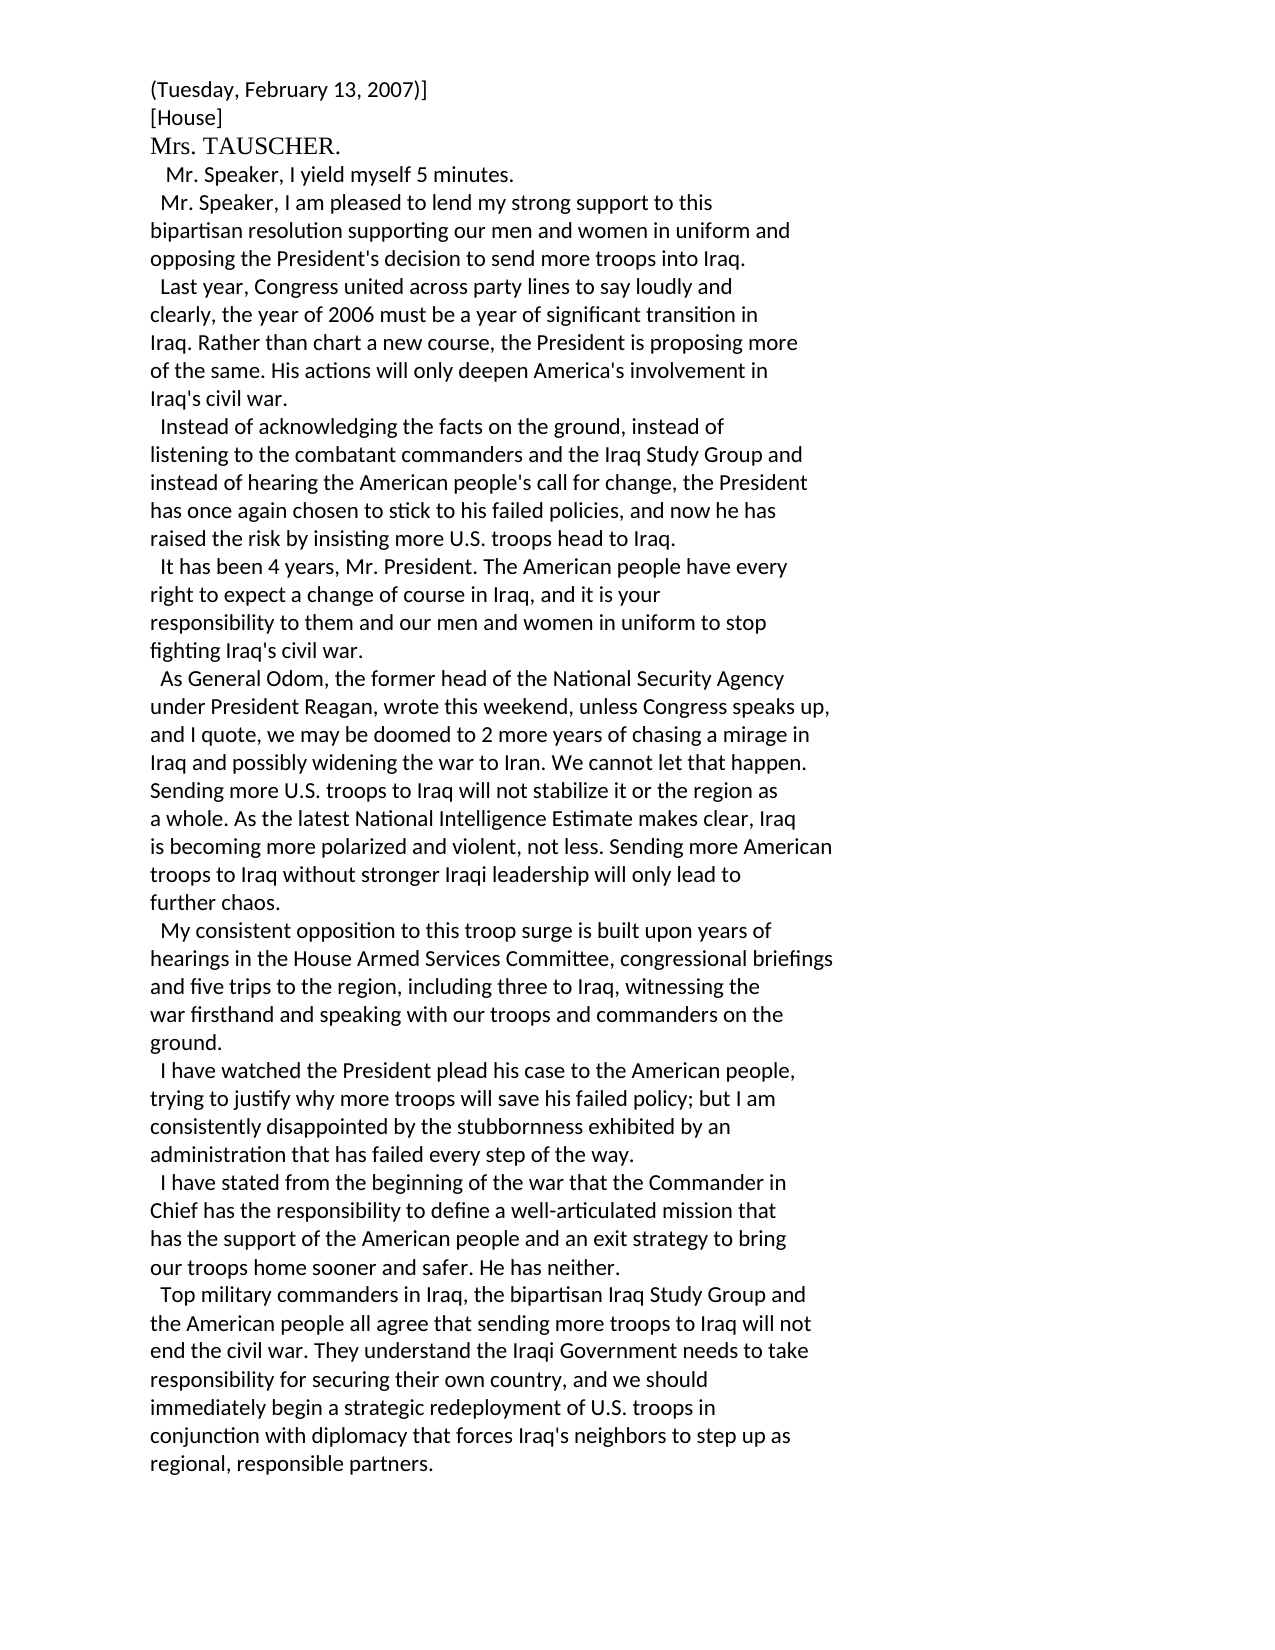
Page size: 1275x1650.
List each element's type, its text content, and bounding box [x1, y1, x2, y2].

text Iraq and possibly widening the war to Iran. We cannot let that happen. [150, 748, 1125, 776]
text is becoming more polarized and violent, not less. Sending more American [150, 832, 1125, 860]
text troops to Iraq without stronger Iraqi leadership will only lead to [150, 860, 1125, 888]
text has once again chosen to stick to his failed policies, and now he has [150, 496, 1125, 524]
text our troops home sooner and safer. He has neither. [150, 1253, 1125, 1281]
text under President Reagan, wrote this weekend, unless Congress speaks up, [150, 692, 1125, 720]
text raised the risk by insisting more U.S. troops head to Iraq. [150, 524, 1125, 552]
text responsibility to them and our men and women in uniform to stop [150, 608, 1125, 636]
text conjunction with diplomacy that forces Iraq's neighbors to step up as [150, 1421, 1125, 1449]
text of the same. His actions will only deepen America's involvement in [150, 356, 1125, 384]
text the American people all agree that sending more troops to Iraq will not [150, 1309, 1125, 1337]
text further chaos. [150, 888, 1125, 916]
text I have stated from the beginning of the war that the Commander in [150, 1168, 1125, 1197]
text and five trips to the region, including three to Iraq, witnessing the [150, 972, 1125, 1000]
text As General Odom, the former head of the National Security Agency [150, 664, 1125, 692]
text immediately begin a strategic redeployment of U.S. troops in [150, 1393, 1125, 1421]
text Top military commanders in Iraq, the bipartisan Iraq Study Group and [150, 1281, 1125, 1309]
text clearly, the year of 2006 must be a year of significant transition in [150, 300, 1125, 328]
text ground. [150, 1028, 1125, 1056]
text instead of hearing the American people's call for change, the President [150, 468, 1125, 496]
text and I quote, we may be doomed to 2 more years of chasing a mirage in [150, 720, 1125, 748]
text Last year, Congress united across party lines to say loudly and [150, 272, 1125, 300]
text consistently disappointed by the stubbornness exhibited by an [150, 1112, 1125, 1141]
text It has been 4 years, Mr. President. The American people have every [150, 552, 1125, 580]
text Mr. Speaker, I yield myself 5 minutes. [150, 160, 1125, 188]
text hearings in the House Armed Services Committee, congressional briefings [150, 944, 1125, 972]
text My consistent opposition to this troop surge is built upon years of [150, 916, 1125, 944]
text Iraq's civil war. [150, 384, 1125, 412]
text fighting Iraq's civil war. [150, 636, 1125, 664]
text right to expect a change of course in Iraq, and it is your [150, 580, 1125, 608]
text end the civil war. They understand the Iraqi Government needs to take [150, 1337, 1125, 1365]
text bipartisan resolution supporting our men and women in uniform and [150, 216, 1125, 244]
text opposing the President's decision to send more troops into Iraq. [150, 244, 1125, 272]
text Instead of acknowledging the facts on the ground, instead of [150, 412, 1125, 440]
text Sending more U.S. troops to Iraq will not stabilize it or the region as [150, 776, 1125, 804]
text administration that has failed every step of the way. [150, 1141, 1125, 1168]
text listening to the combatant commanders and the Iraq Study Group and [150, 440, 1125, 468]
text war firsthand and speaking with our troops and commanders on the [150, 1000, 1125, 1028]
text has the support of the American people and an exit strategy to bring [150, 1224, 1125, 1253]
text regional, responsible partners. [150, 1449, 1125, 1477]
text trying to justify why more troops will save his failed policy; but I am [150, 1084, 1125, 1112]
text Iraq. Rather than chart a new course, the President is proposing more [150, 328, 1125, 356]
text a whole. As the latest National Intelligence Estimate makes clear, Iraq [150, 804, 1125, 832]
text responsibility for securing their own country, and we should [150, 1365, 1125, 1393]
text Mr. Speaker, I am pleased to lend my strong support to this [150, 188, 1125, 216]
text Chief has the responsibility to define a well-articulated mission that [150, 1197, 1125, 1224]
text I have watched the President plead his case to the American people, [150, 1056, 1125, 1084]
